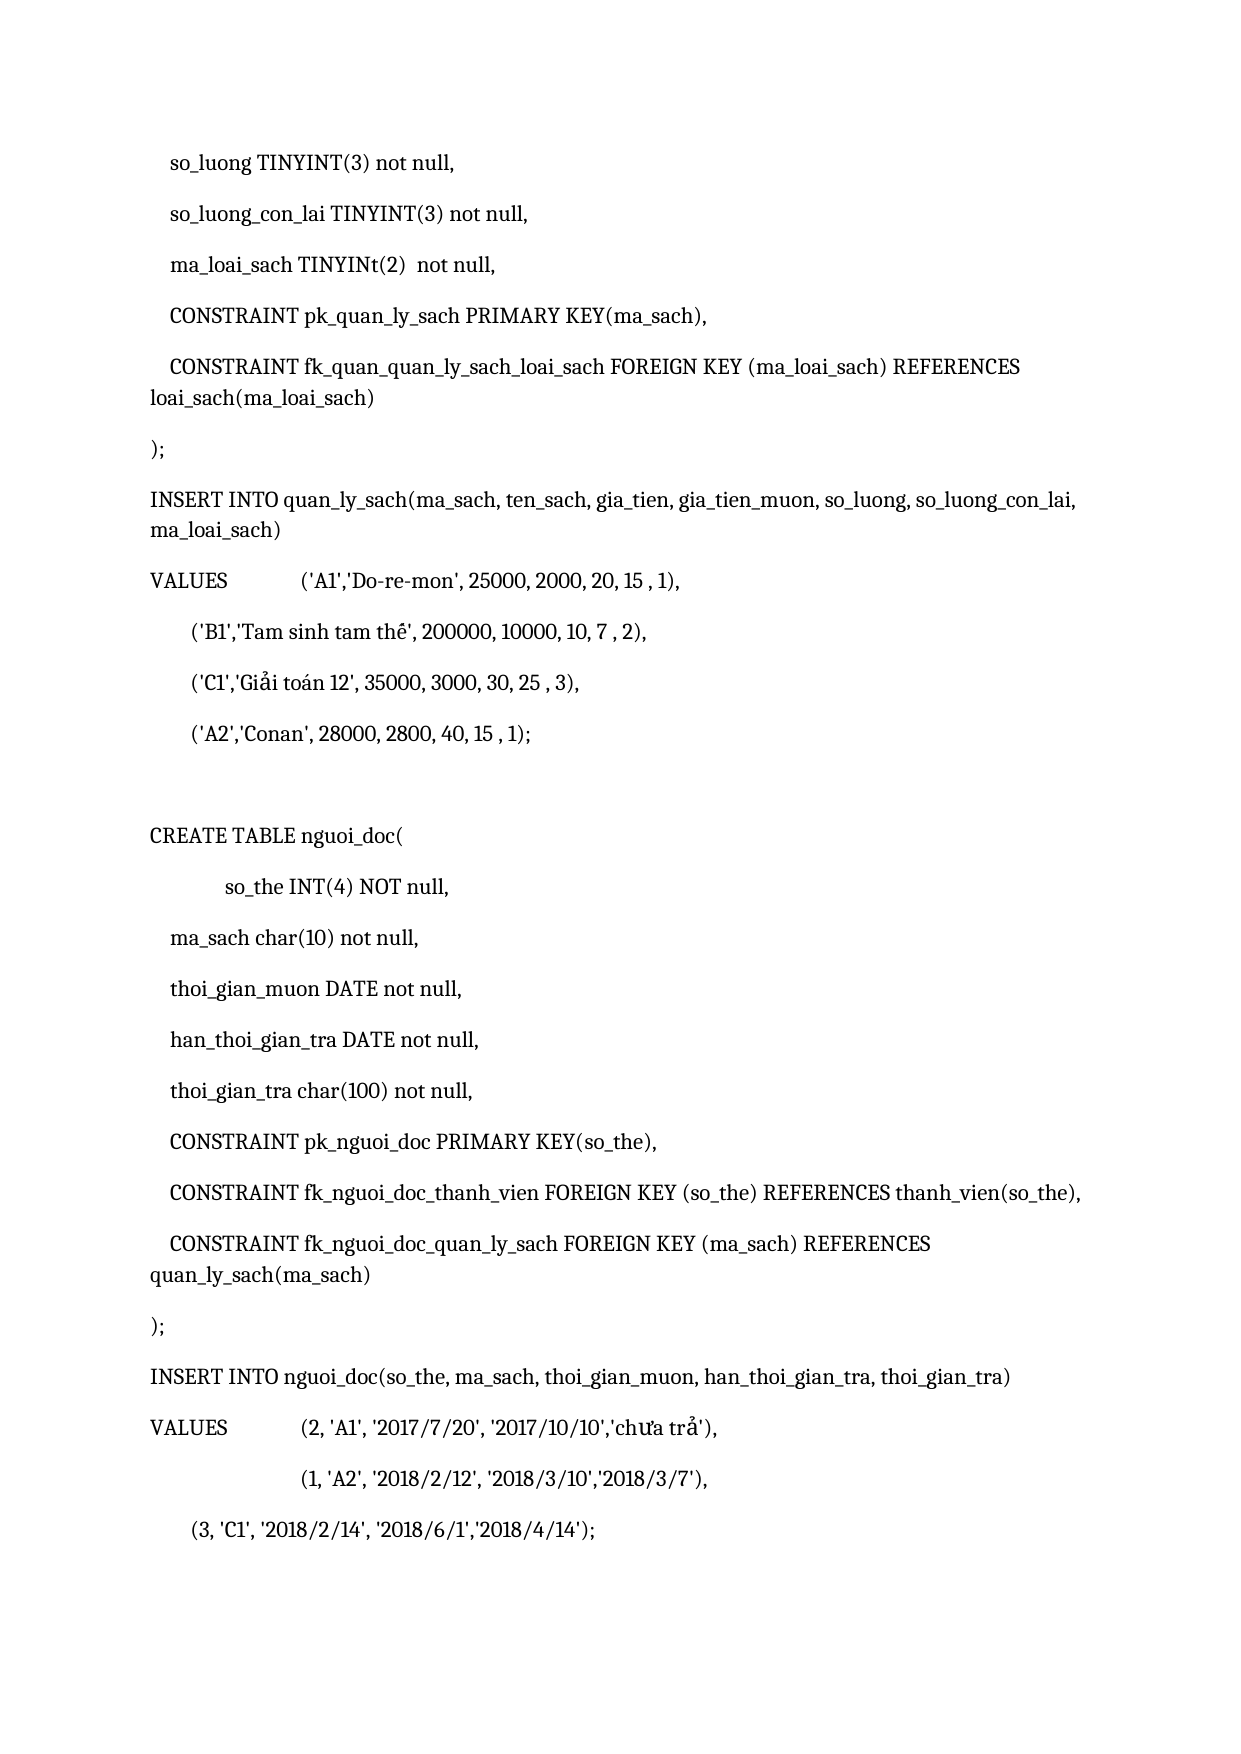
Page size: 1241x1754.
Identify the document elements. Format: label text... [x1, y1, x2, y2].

text (1, 'A2', '2018/2/12', '2018/3/10','2018/3/7'), [150, 1466, 1090, 1492]
text so_the INT(4) NOT null, [150, 874, 1090, 900]
text ); [150, 1312, 1090, 1339]
text ma_sach char(10) not null, [150, 925, 1090, 951]
text so_luong TINYINT(3) not null, [150, 150, 1090, 176]
text (3, 'C1', '2018/2/14', '2018/6/1','2018/4/14'); [150, 1517, 1090, 1543]
text CONSTRAINT pk_quan_ly_sach PRIMARY KEY(ma_sach), [150, 303, 1090, 329]
text INSERT INTO quan_ly_sach(ma_sach, ten_sach, gia_tien, gia_tien_muon, so_luong, so_luong_con_lai, ma_loai_sach) [150, 486, 1090, 543]
text CREATE TABLE nguoi_doc( [150, 823, 1090, 849]
text han_thoi_gian_tra DATE not null, [150, 1027, 1090, 1053]
text thoi_gian_muon DATE not null, [150, 976, 1090, 1002]
text CONSTRAINT fk_nguoi_doc_thanh_vien FOREIGN KEY (so_the) REFERENCES thanh_vien(so_the), [150, 1180, 1090, 1207]
text CONSTRAINT fk_quan_quan_ly_sach_loai_sach FOREIGN KEY (ma_loai_sach) REFERENCES loai_sach(ma_loai_sach) [150, 354, 1090, 411]
text ); [150, 435, 1090, 462]
text INSERT INTO nguoi_doc(so_the, ma_sach, thoi_gian_muon, han_thoi_gian_tra, thoi_gian_tra) [150, 1363, 1090, 1390]
text VALUES (2, 'A1', '2017/7/20', '2017/10/10','chưa trả'), [150, 1414, 1090, 1441]
text VALUES ('A1','Do-re-mon', 25000, 2000, 20, 15 , 1), [150, 568, 1090, 594]
text CONSTRAINT pk_nguoi_doc PRIMARY KEY(so_the), [150, 1129, 1090, 1156]
text thoi_gian_tra char(100) not null, [150, 1078, 1090, 1104]
text ('B1','Tam sinh tam thế', 200000, 10000, 10, 7 , 2), [150, 619, 1090, 645]
text so_luong_con_lai TINYINT(3) not null, [150, 201, 1090, 227]
text ma_loai_sach TINYINt(2) not null, [150, 252, 1090, 278]
text CONSTRAINT fk_nguoi_doc_quan_ly_sach FOREIGN KEY (ma_sach) REFERENCES quan_ly_sach(ma_sach) [150, 1231, 1090, 1288]
text ('C1','Giải toán 12', 35000, 3000, 30, 25 , 3), [150, 670, 1090, 696]
text ('A2','Conan', 28000, 2800, 40, 15 , 1); [150, 721, 1090, 747]
